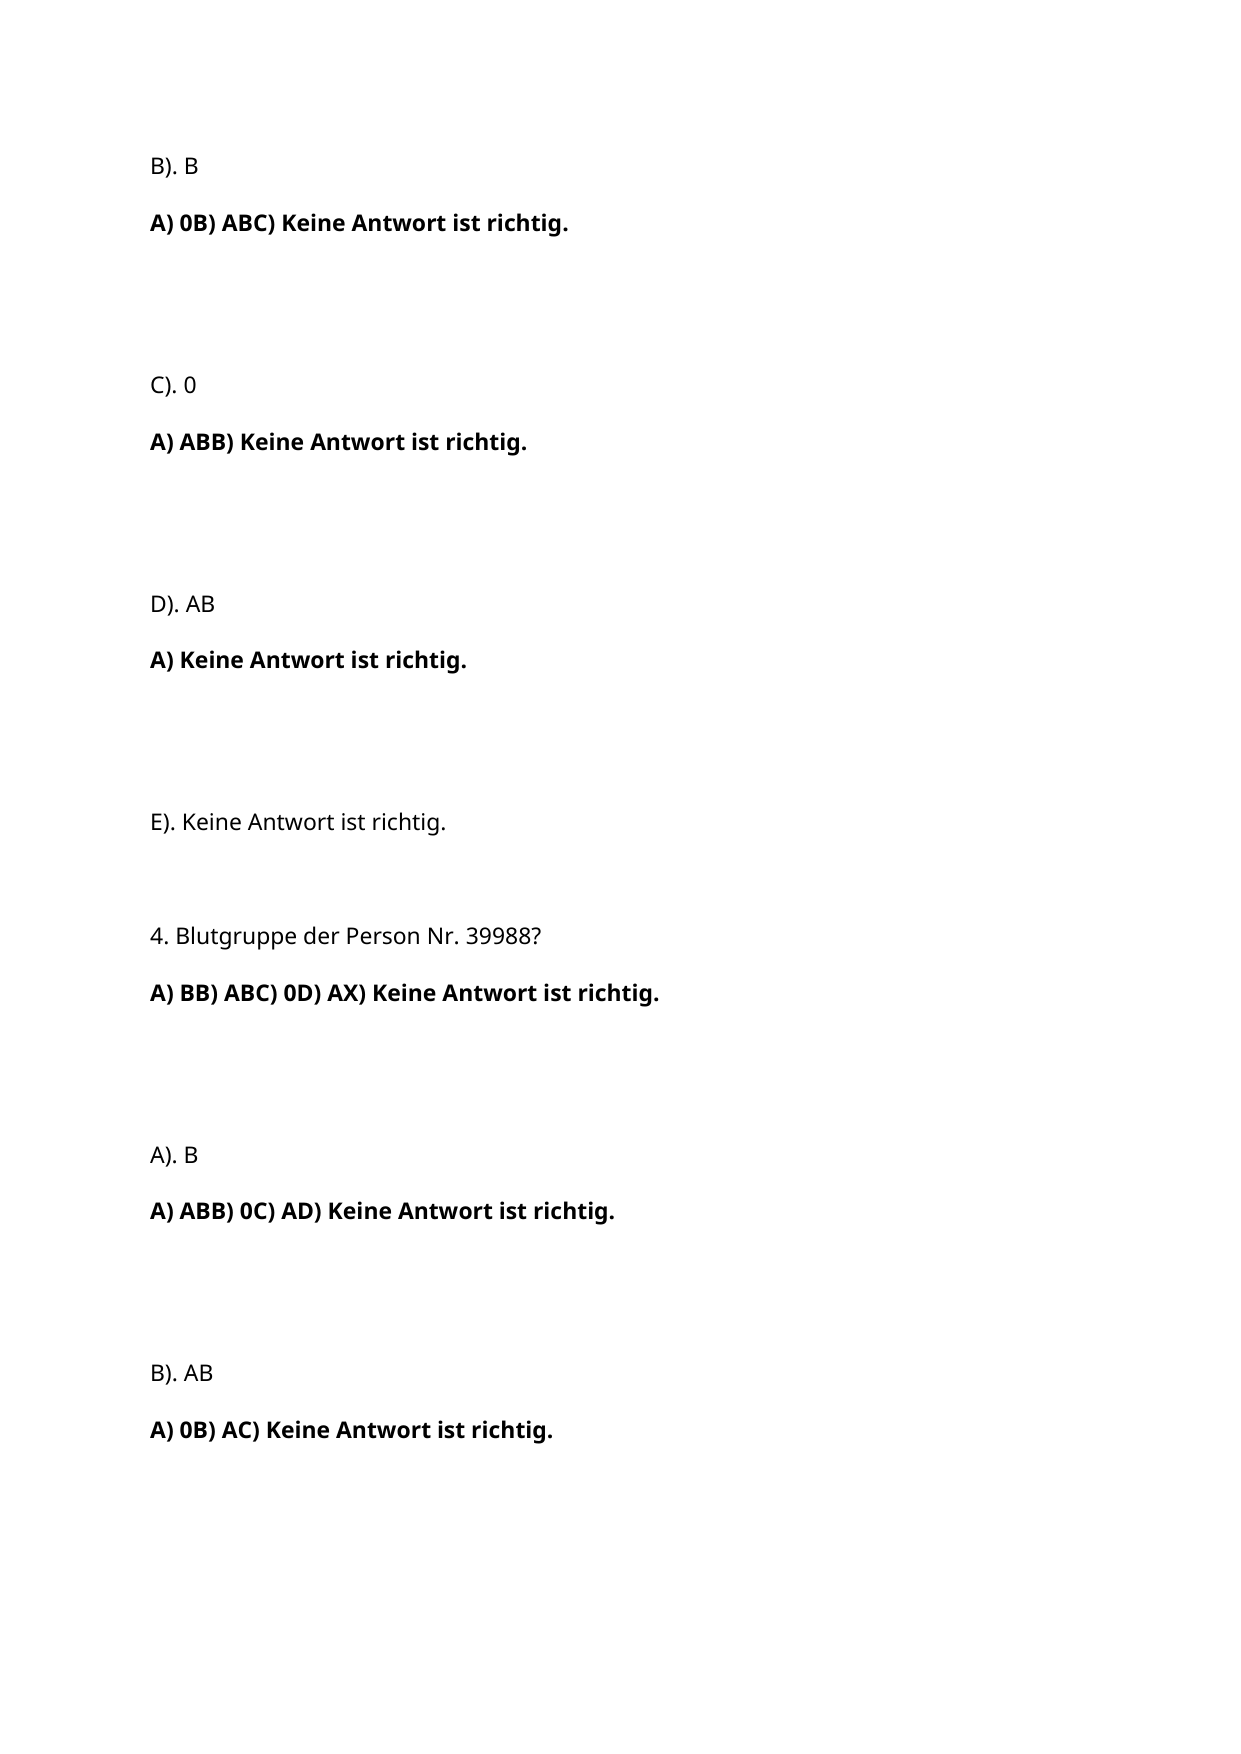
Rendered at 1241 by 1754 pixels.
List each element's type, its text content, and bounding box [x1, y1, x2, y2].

text B). B [150, 150, 1090, 181]
text A) Keine Antwort ist richtig. [150, 644, 1090, 676]
text E). Keine Antwort ist richtig. [150, 806, 1090, 837]
text A) 0 B) A C) Keine Antwort ist richtig. [150, 1414, 1090, 1445]
text 4. Blutgruppe der Person Nr. 39988? [150, 920, 1090, 951]
text A). B [150, 1138, 1090, 1170]
text A) AB B) 0 C) A D) Keine Antwort ist richtig. [150, 1195, 1090, 1227]
text A) AB B) Keine Antwort ist richtig. [150, 426, 1090, 457]
text B). AB [150, 1357, 1090, 1388]
text A) 0 B) AB C) Keine Antwort ist richtig. [150, 207, 1090, 238]
text D). AB [150, 587, 1090, 619]
text A) B B) AB C) 0 D) A X) Keine Antwort ist richtig. [150, 977, 1090, 1008]
text C). 0 [150, 369, 1090, 400]
